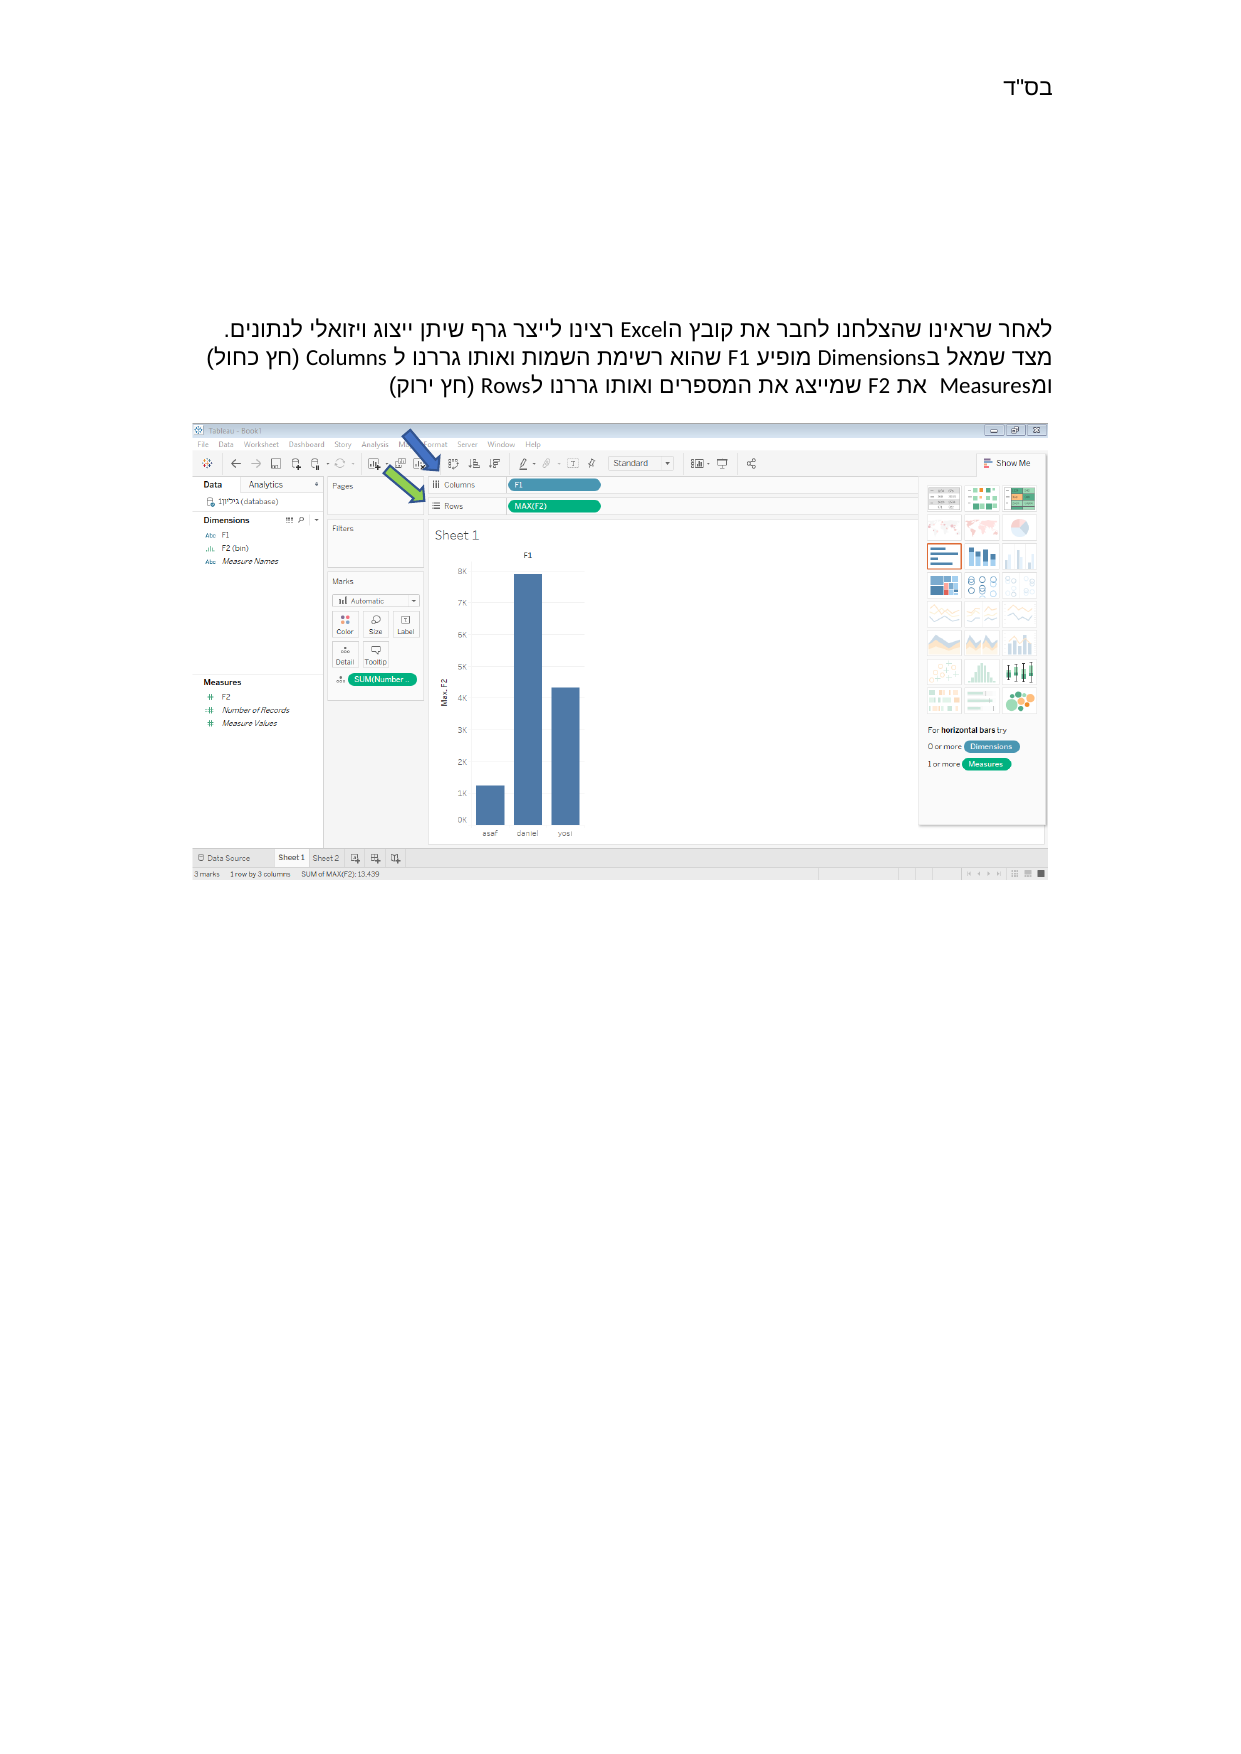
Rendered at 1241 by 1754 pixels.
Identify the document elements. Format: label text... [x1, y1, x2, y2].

text ומMeasures את F2 שמייצג את המספרים ואותו גררנו לRows (חץ ירוק) [187, 371, 1053, 399]
text מצד שמאל בDimensions מופיע F1 שהוא רשימת השמות ואותו גררנו ל Columns (חץ כחול) [187, 343, 1053, 371]
text לאחר שראינו שהצלחנו לחבר את קובץ הExcel רצינו לייצר גרף שיתן ייצוג ויזואלי לנתונים. [187, 315, 1053, 343]
